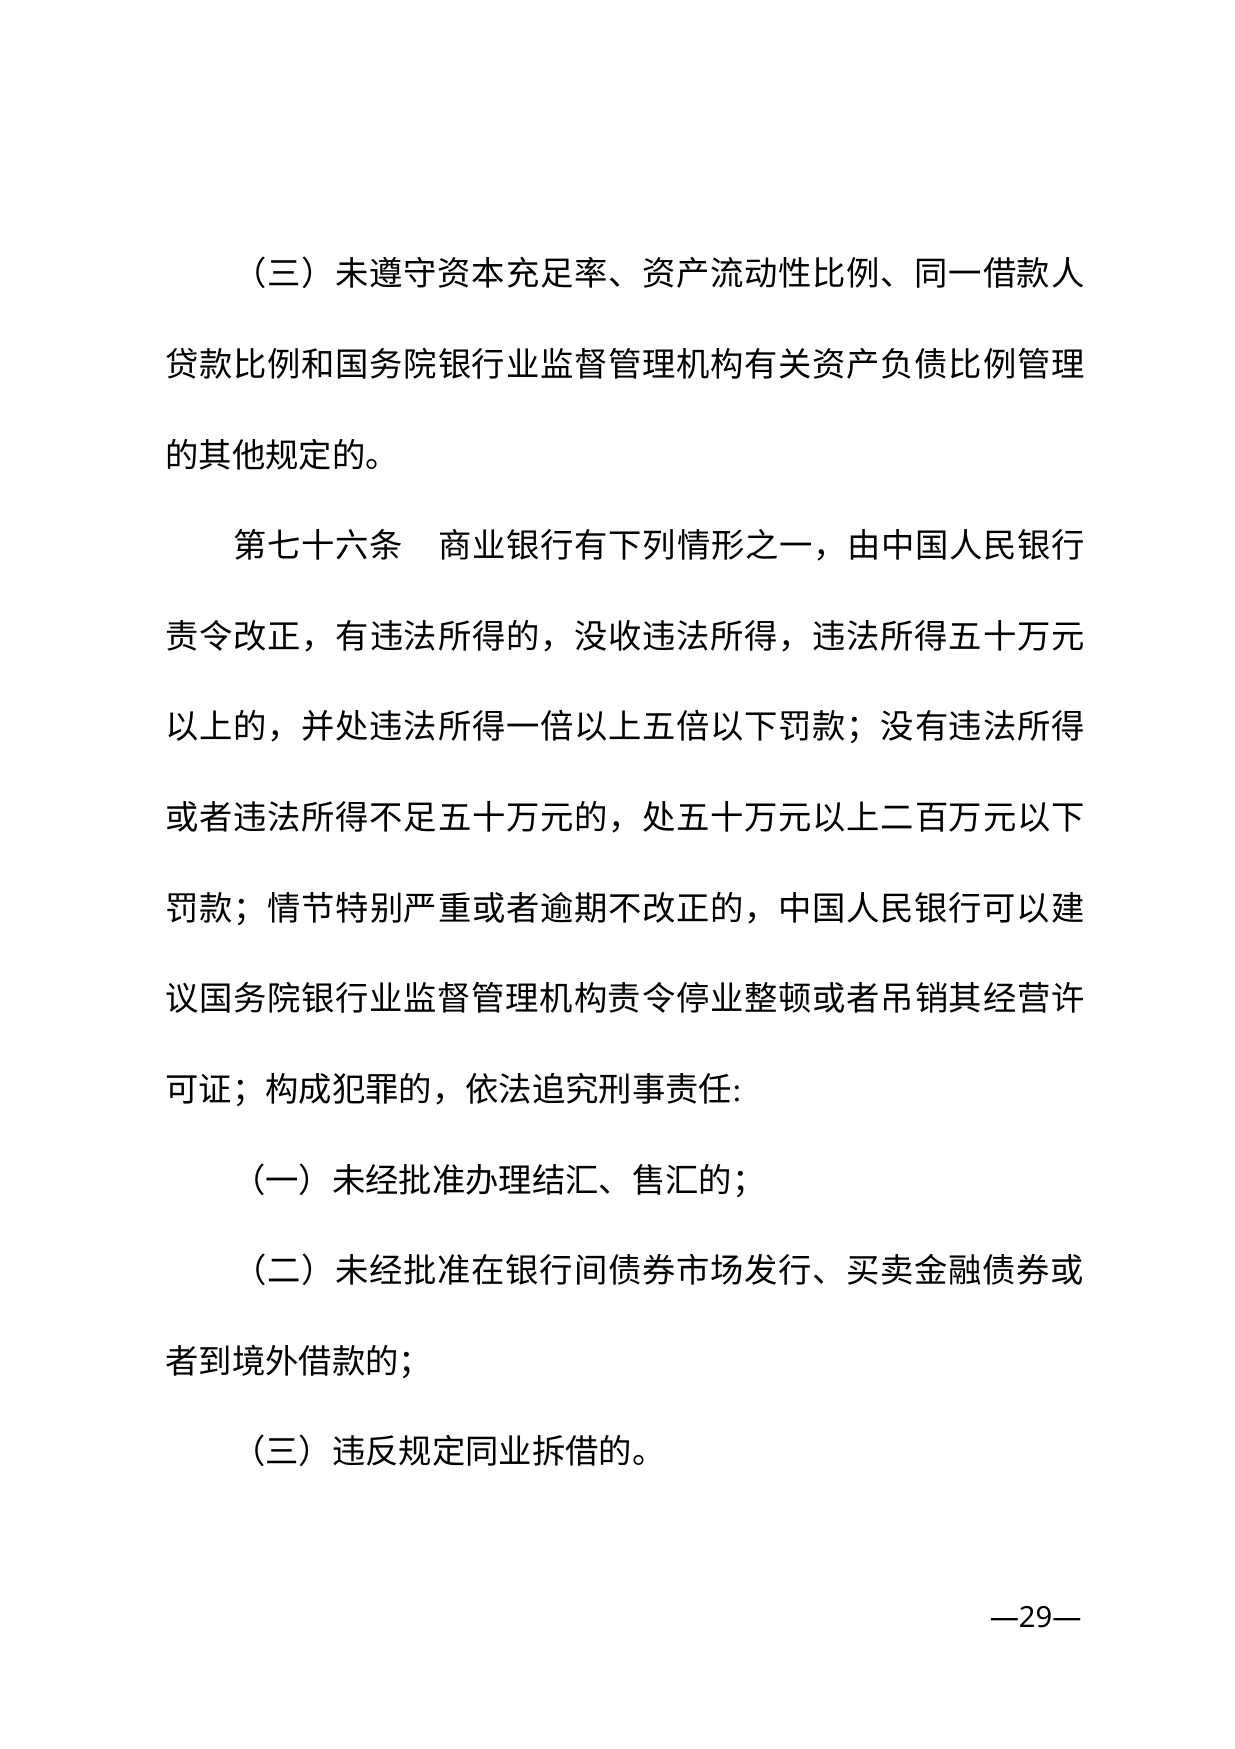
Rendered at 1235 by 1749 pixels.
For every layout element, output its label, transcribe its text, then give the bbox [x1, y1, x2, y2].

text （二）未经批准在银行间债券市场发行、买卖金融债券或者到境外借款的； [165, 1223, 1087, 1404]
text （三）未遵守资本充足率、资产流动性比例、同一借款人贷款比例和国务院银行业监督管理机构有关资产负债比例管理的其他规定的。 [165, 226, 1087, 498]
text 第七十六条 商业银行有下列情形之一，由中国人民银行责令改正，有违法所得的，没收违法所得，违法所得五十万元以上的，并处违法所得一倍以上五倍以下罚款；没有违法所得或者违法所得不足五十万元的，处五十万元以上二百万元以下罚款；情节特别严重或者逾期不改正的，中国人民银行可以建议国务院银行业监督管理机构责令停业整顿或者吊销其经营许可证；构成犯罪的，依法追究刑事责任: [165, 498, 1087, 1132]
text （一）未经批准办理结汇、售汇的； [165, 1132, 1087, 1223]
text （三）违反规定同业拆借的。 [165, 1404, 1087, 1495]
